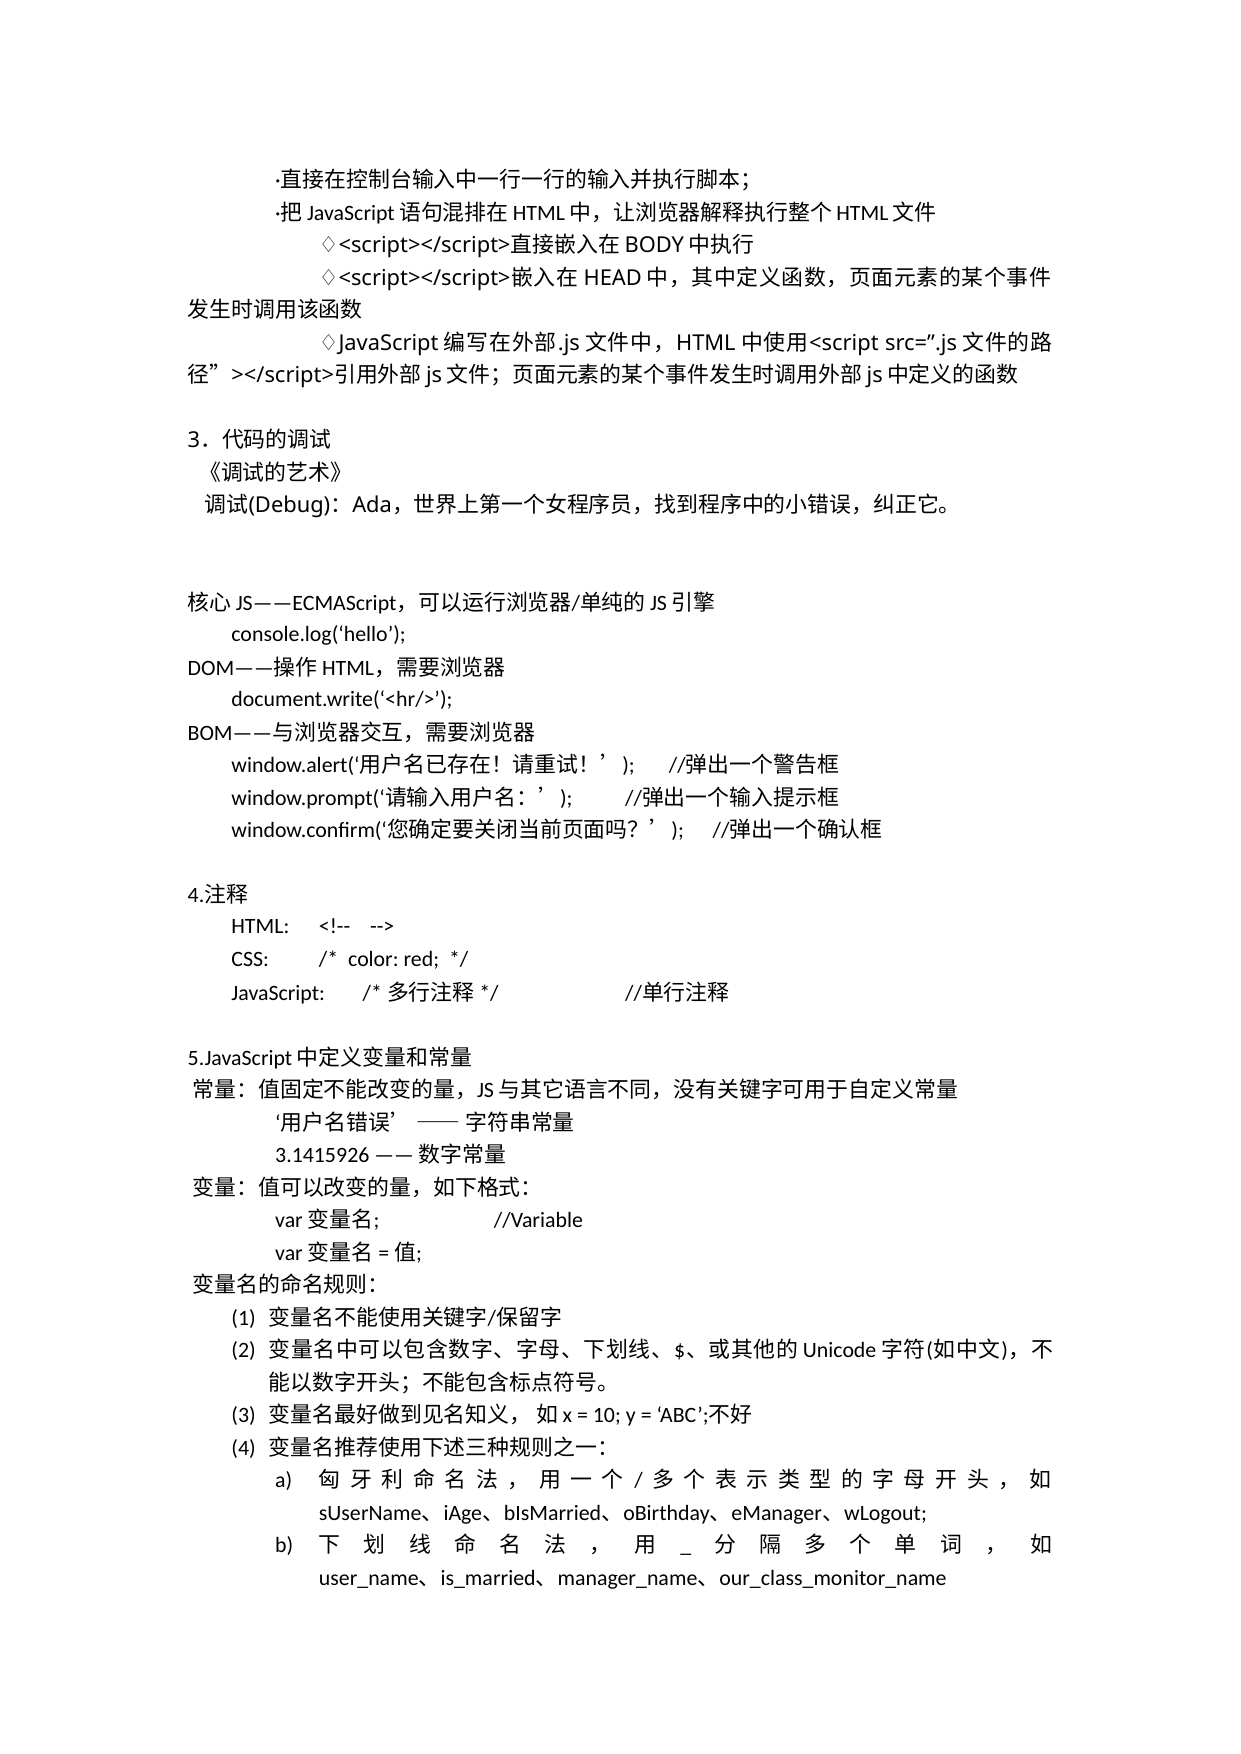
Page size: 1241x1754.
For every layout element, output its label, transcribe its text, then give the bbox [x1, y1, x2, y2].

text DOM——操作HTML，需要浏览器 [187, 649, 1053, 682]
list 变量名最好做到见名知义， 如x = 10; y = ‘ABC’;不好 [231, 1397, 1053, 1429]
list 变量名不能使用关键字/保留字 [231, 1299, 1053, 1332]
text 常量：值固定不能改变的量，JS与其它语言不同，没有关键字可用于自定义常量 [187, 1072, 1053, 1104]
list 变量名中可以包含数字、字母、下划线、$、或其他的Unicode字符(如中文)，不能以数字开头；不能包含标点符号。 [231, 1332, 1053, 1397]
text 3．代码的调试 [187, 422, 1053, 454]
text document.write(‘<hr/>’); [187, 682, 1053, 714]
text 5.JavaScript中定义变量和常量 [187, 1039, 1053, 1072]
text 《调试的艺术》 [187, 454, 1053, 487]
text ·直接在控制台输入中一行一行的输入并执行脚本； [187, 162, 1053, 194]
text ·把JavaScript语句混排在HTML中，让浏览器解释执行整个HTML文件 [187, 194, 1053, 227]
text window.alert(‘用户名已存在！请重试！’); //弹出一个警告框 [187, 747, 1053, 779]
text HTML: <!-- --> [187, 909, 1053, 942]
text 4.注释 [187, 877, 1053, 909]
text console.log(‘hello’); [187, 617, 1053, 649]
text ♢<script></script>直接嵌入在BODY中执行 [187, 227, 1053, 259]
text 变量名的命名规则： [187, 1267, 1053, 1299]
text ♢JavaScript编写在外部.js文件中，HTML中使用<script src=”.js文件的路径”></script>引用外部js文件；页面元素的某个事件发生时调用外部js中定义的函数 [187, 324, 1053, 389]
text window.prompt(‘请输入用户名：’); //弹出一个输入提示框 [187, 779, 1053, 812]
list 匈牙利命名法，用一个/多个表示类型的字母开头，如 sUserName、iAge、bIsMarried、oBirthday、eManager、wLogout; [275, 1462, 1053, 1527]
text window.confirm(‘您确定要关闭当前页面吗？’); //弹出一个确认框 [187, 812, 1053, 844]
text var 变量名 = 值; [187, 1234, 1053, 1267]
text CSS: /* color: red; */ [187, 942, 1053, 974]
text var 变量名; //Variable [187, 1202, 1053, 1234]
text ♢<script></script>嵌入在HEAD中，其中定义函数，页面元素的某个事件发生时调用该函数 [187, 259, 1053, 324]
text 调试(Debug)：Ada，世界上第一个女程序员，找到程序中的小错误，纠正它。 [187, 487, 1053, 519]
list 下划线命名法，用_分隔多个单词，如user_name、is_married、manager_name、our_class_monitor_name [275, 1527, 1053, 1592]
text JavaScript: /* 多行注释 */ //单行注释 [187, 974, 1053, 1007]
text ‘用户名错误’ —— 字符串常量 [187, 1104, 1053, 1137]
text 3.1415926 —— 数字常量 [187, 1137, 1053, 1169]
text 核心JS——ECMAScript，可以运行浏览器/单纯的JS引擎 [187, 584, 1053, 617]
text 变量：值可以改变的量，如下格式： [187, 1169, 1053, 1202]
text BOM——与浏览器交互，需要浏览器 [187, 714, 1053, 747]
list 变量名推荐使用下述三种规则之一： [231, 1429, 1053, 1462]
